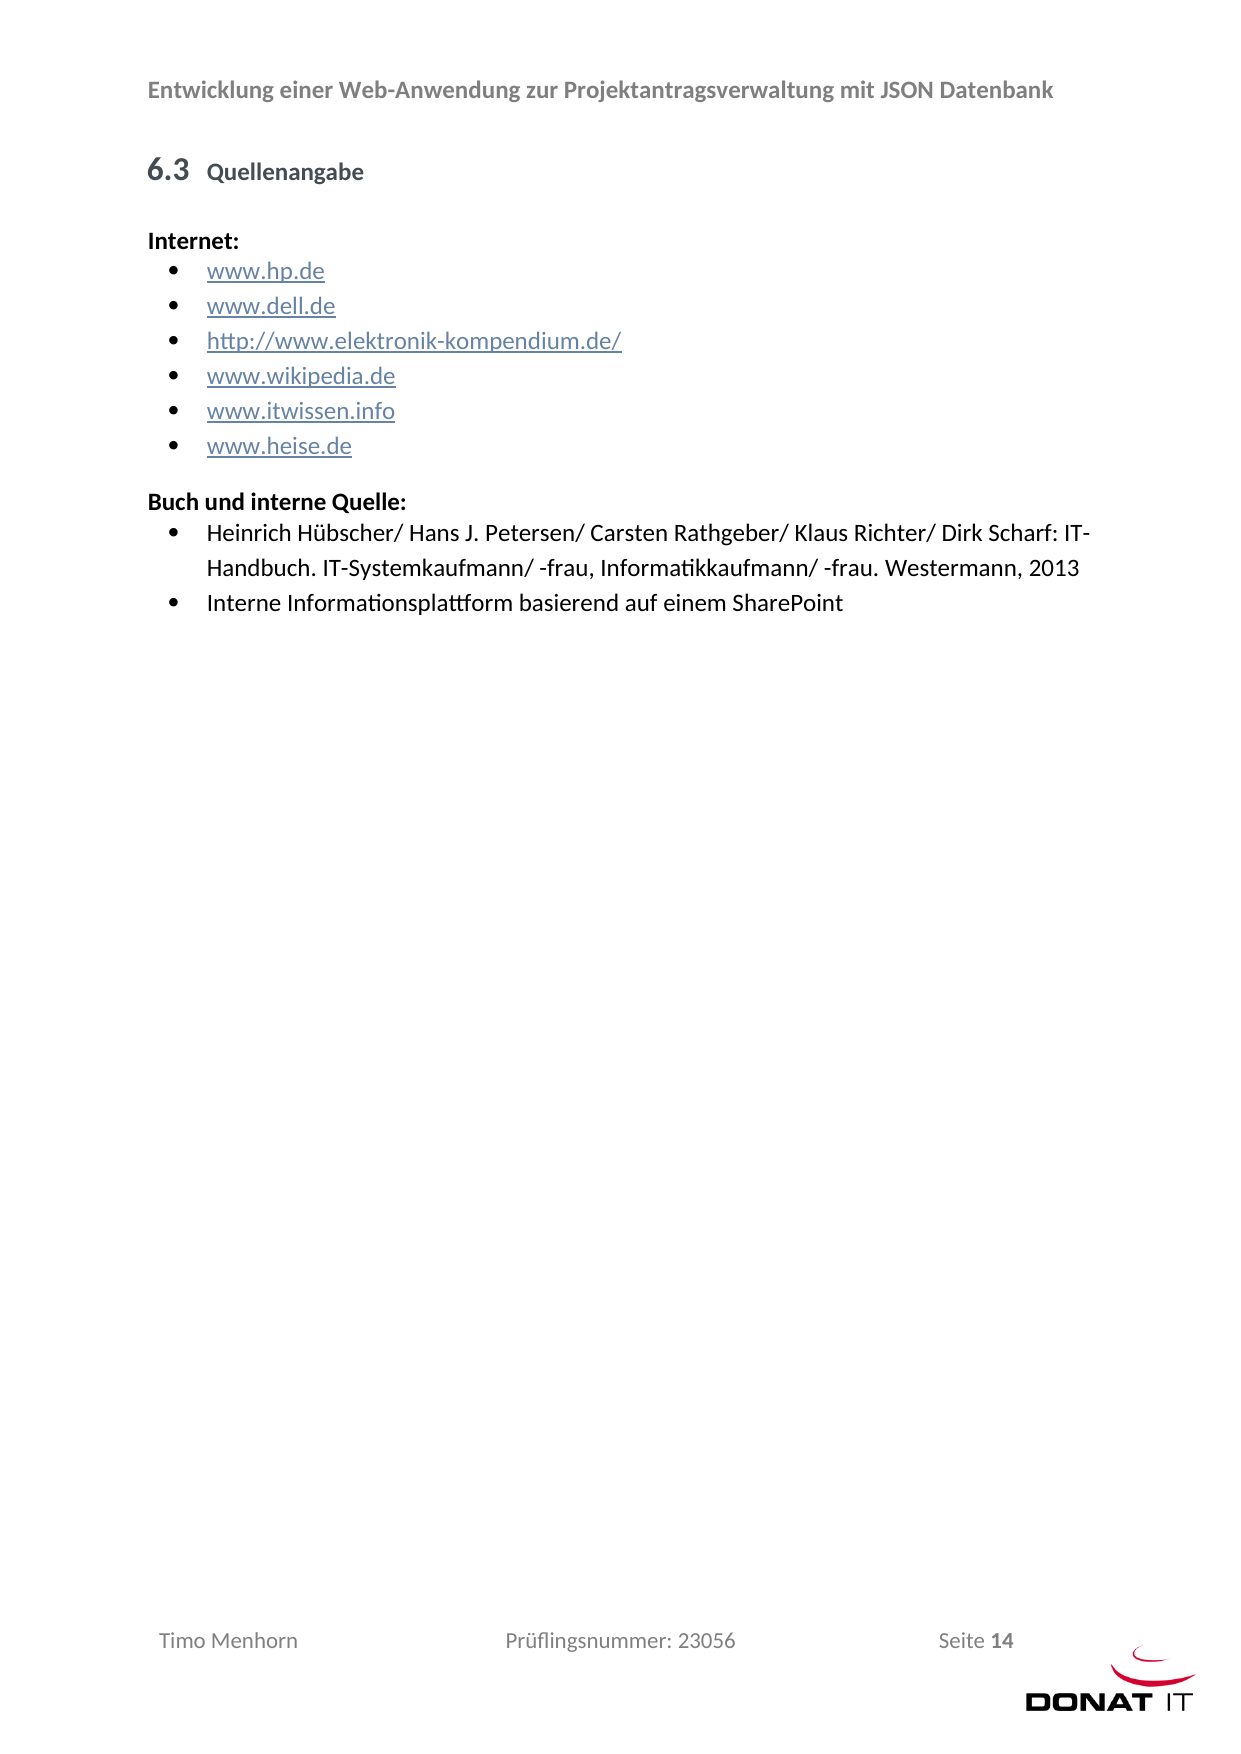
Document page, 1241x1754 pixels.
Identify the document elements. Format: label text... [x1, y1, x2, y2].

list www.itwissen.info [169, 395, 1093, 426]
text Internet: [148, 225, 1093, 255]
list www.dell.de [169, 290, 1093, 321]
list Interne Informationsplattform basierend auf einem SharePoint [169, 587, 1093, 617]
list www.heise.de [169, 430, 1093, 461]
list Heinrich Hübscher/ Hans J. Petersen/ Carsten Rathgeber/ Klaus Richter/ Dirk Scharf: IT-Handbuch. IT-Systemkaufmann/ -frau, Informatikkaufmann/ -frau. Westermann, 2013 [169, 517, 1093, 582]
list www.hp.de [169, 255, 1093, 286]
picture [1014, 1617, 1205, 1733]
subtitle Quellenangabe [147, 148, 1093, 188]
list http://www.elektronik-kompendium.de/ [169, 325, 1093, 356]
list www.wikipedia.de [169, 360, 1093, 391]
text Buch und interne Quelle: [148, 486, 1093, 517]
